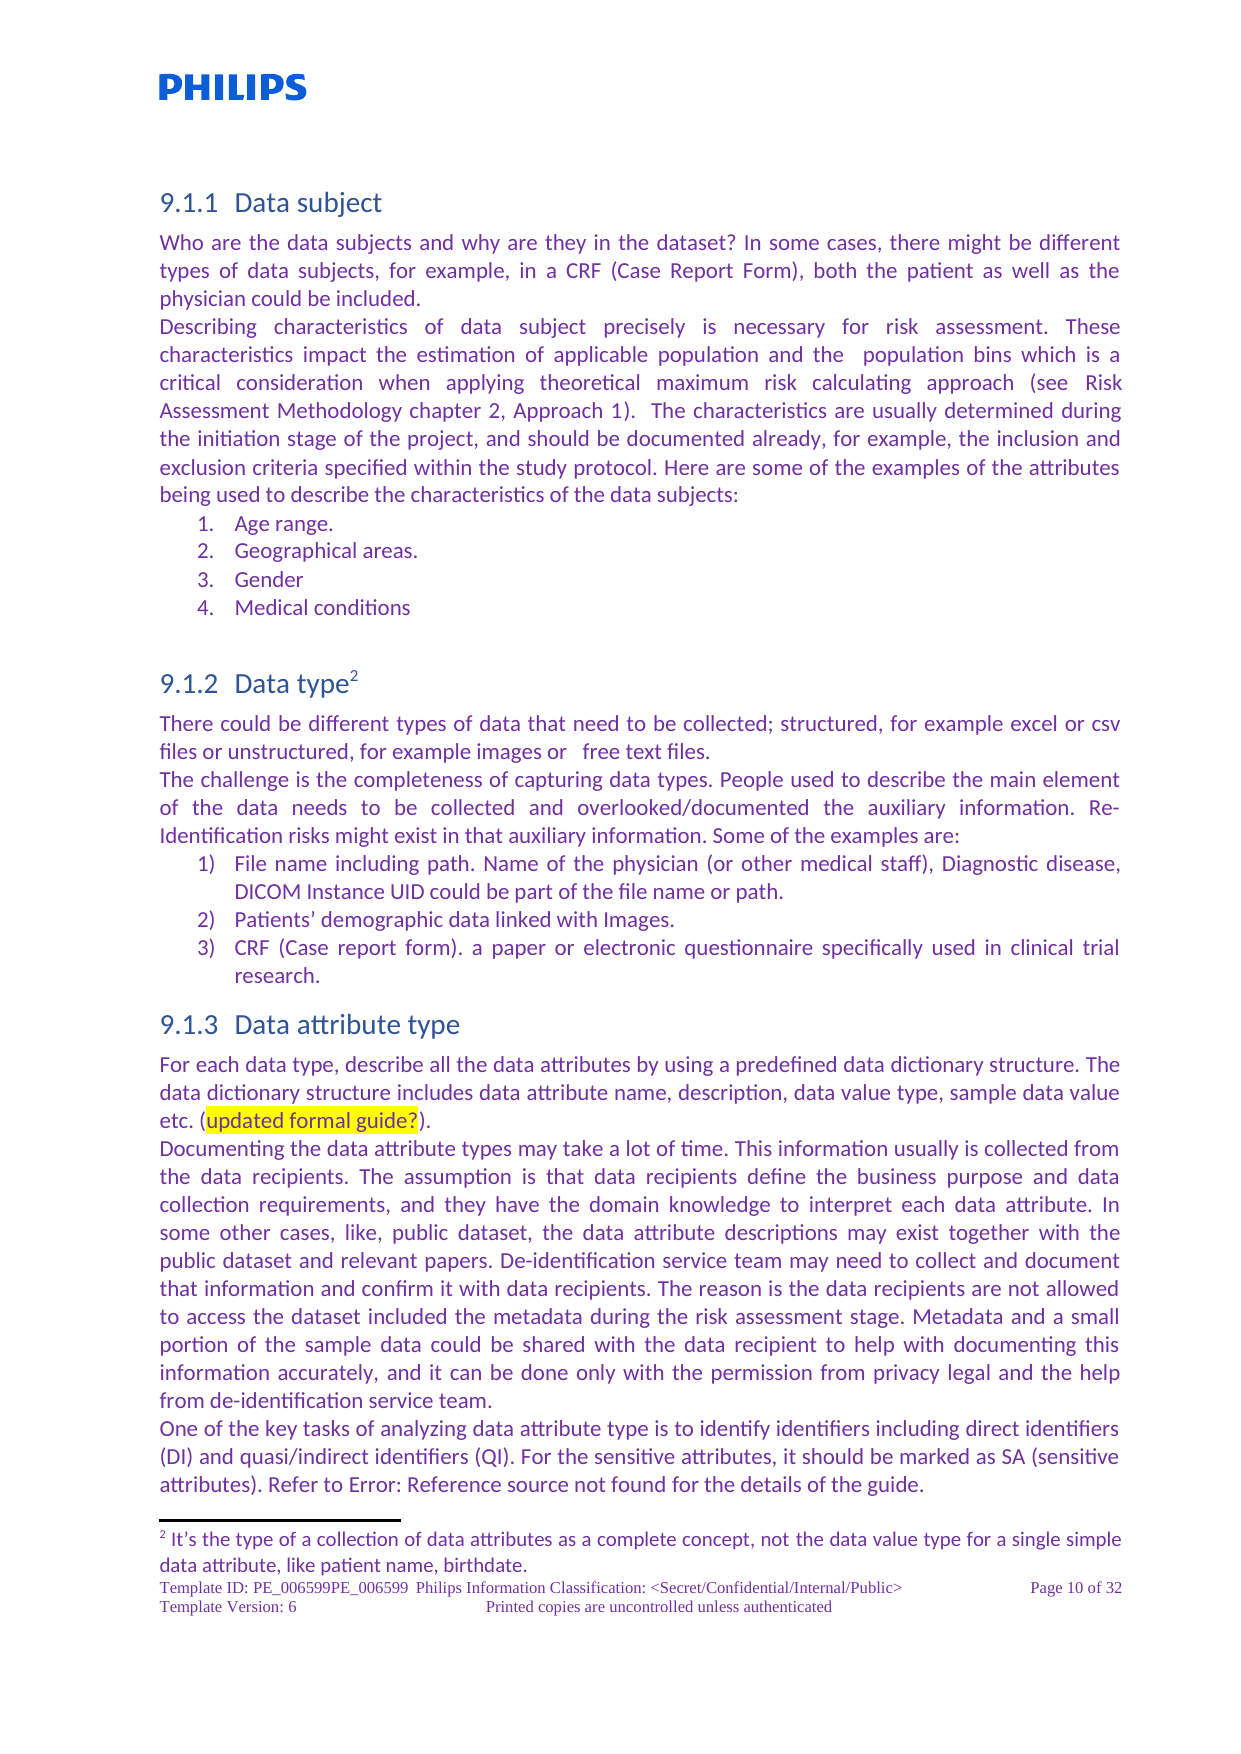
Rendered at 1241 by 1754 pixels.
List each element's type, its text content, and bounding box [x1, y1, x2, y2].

list CRF (Case report form). a paper or electronic questionnaire specifically used in clinical trial research. [197, 933, 1122, 989]
text Documenting the data attribute types may take a lot of time. This information usually is collected from the data recipients. The assumption is that data recipients define the business purpose and data collection requirements, and they have the domain knowledge to interpret each data attribute. In some other cases, like, public dataset, the data attribute descriptions may exist together with the public dataset and relevant papers. De-identification service team may need to collect and document that information and confirm it with data recipients. The reason is the data recipients are not allowed to access the dataset included the metadata during the risk assessment stage. Metadata and a small portion of the sample data could be shared with the data recipient to help with documenting this information accurately, and it can be done only with the permission from privacy legal and the help from de-identification service team. [159, 1134, 1122, 1414]
list File name including path. Name of the physician (or other medical staff), Diagnostic disease, DICOM Instance UID could be part of the file name or path. [197, 849, 1122, 906]
subtitle Data subject [159, 184, 1122, 220]
list Gender [197, 565, 1122, 593]
list Age range. [197, 509, 1122, 537]
list Medical conditions [197, 593, 1122, 621]
list Geographical areas. [197, 537, 1122, 565]
text Describing characteristics of data subject precisely is necessary for risk assessment. These characteristics impact the estimation of applicable population and the population bins which is a critical consideration when applying theoretical maximum risk calculating approach (see Risk Assessment Methodology chapter 2, Approach 1). The characteristics are usually determined during the initiation stage of the project, and should be documented already, for example, the inclusion and exclusion criteria specified within the study protocol. Here are some of the examples of the attributes being used to describe the characteristics of the data subjects: [159, 312, 1122, 509]
subtitle Data type [159, 665, 1122, 701]
text For each data type, describe all the data attributes by using a predefined data dictionary structure. The data dictionary structure includes data attribute name, description, data value type, sample data value etc. (updated formal guide?). [159, 1050, 1122, 1134]
list Patients’ demographic data linked with Images. [197, 906, 1122, 933]
subtitle Data attribute type [159, 1006, 1122, 1042]
text The challenge is the completeness of capturing data types. People used to describe the main element of the data needs to be collected and overlooked/documented the auxiliary information. Re-Identification risks might exist in that auxiliary information. Some of the examples are: [159, 765, 1122, 849]
text There could be different types of data that need to be collected; structured, for example excel or csv files or unstructured, for example images or free text files. [159, 709, 1122, 765]
text Who are the data subjects and why are they in the dataset? In some cases, there might be different types of data subjects, for example, in a CRF (Case Report Form), both the patient as well as the physician could be included. [159, 228, 1122, 312]
